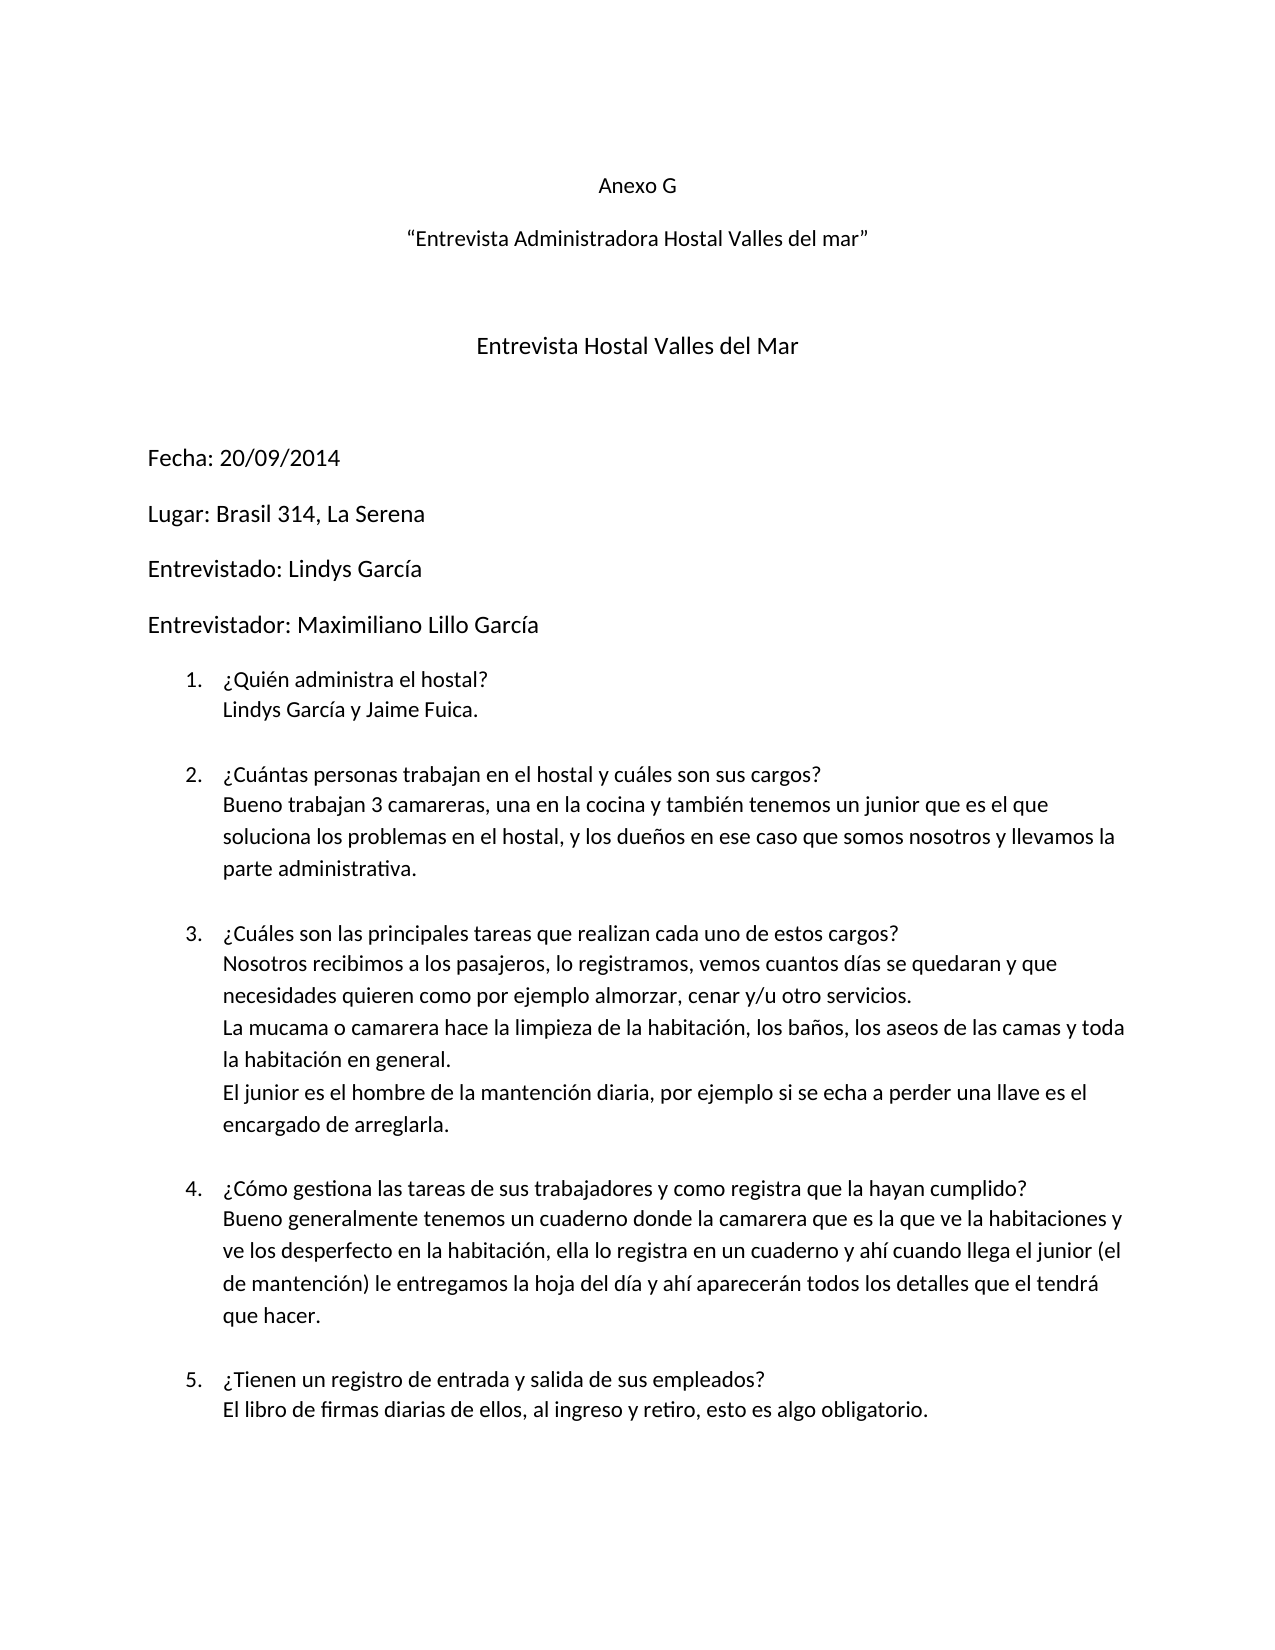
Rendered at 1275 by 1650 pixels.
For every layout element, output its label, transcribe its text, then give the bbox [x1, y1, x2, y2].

list La mucama o camarera hace la limpieza de la habitación, los baños, los aseos de las camas y toda la habitación en general. [223, 1013, 1127, 1073]
list El junior es el hombre de la mantención diaria, por ejemplo si se echa a perder una llave es el encargado de arreglarla. [223, 1078, 1127, 1138]
text Fecha: 20/09/2014 [148, 442, 1127, 472]
list El libro de firmas diarias de ellos, al ingreso y retiro, esto es algo obligatorio. [223, 1396, 1127, 1424]
list Bueno generalmente tenemos un cuaderno donde la camarera que es la que ve la habitaciones y ve los desperfecto en la habitación, ella lo registra en un cuaderno y ahí cuando llega el junior (el de mantención) le entregamos la hoja del día y ahí aparecerán todos los detalles que el tendrá que hacer. [223, 1204, 1127, 1329]
list Bueno trabajan 3 camareras, una en la cocina y también tenemos un junior que es el que soluciona los problemas en el hostal, y los dueños en ese caso que somos nosotros y llevamos la parte administrativa. [223, 790, 1127, 882]
text Lugar: Brasil 314, La Serena [148, 498, 1127, 528]
list ¿Cuáles son las principales tareas que realizan cada uno de estos cargos? [185, 919, 1127, 947]
list ¿Cuántas personas trabajan en el hostal y cuáles son sus cargos? [185, 760, 1127, 788]
text Entrevista Hostal Valles del Mar [148, 330, 1127, 361]
list Lindys García y Jaime Fuica. [223, 695, 1127, 723]
text “Entrevista Administradora Hostal Valles del mar” [148, 224, 1127, 252]
text Anexo G [148, 171, 1127, 199]
list ¿Quién administra el hostal? [185, 665, 1127, 693]
text Entrevistador: Maximiliano Lillo García [148, 609, 1127, 640]
list ¿Tienen un registro de entrada y salida de sus empleados? [185, 1365, 1127, 1393]
list Nosotros recibimos a los pasajeros, lo registramos, vemos cuantos días se quedaran y que necesidades quieren como por ejemplo almorzar, cenar y/u otro servicios. [223, 949, 1127, 1009]
list ¿Cómo gestiona las tareas de sus trabajadores y como registra que la hayan cumplido? [185, 1174, 1127, 1202]
text Entrevistado: Lindys García [148, 553, 1127, 584]
